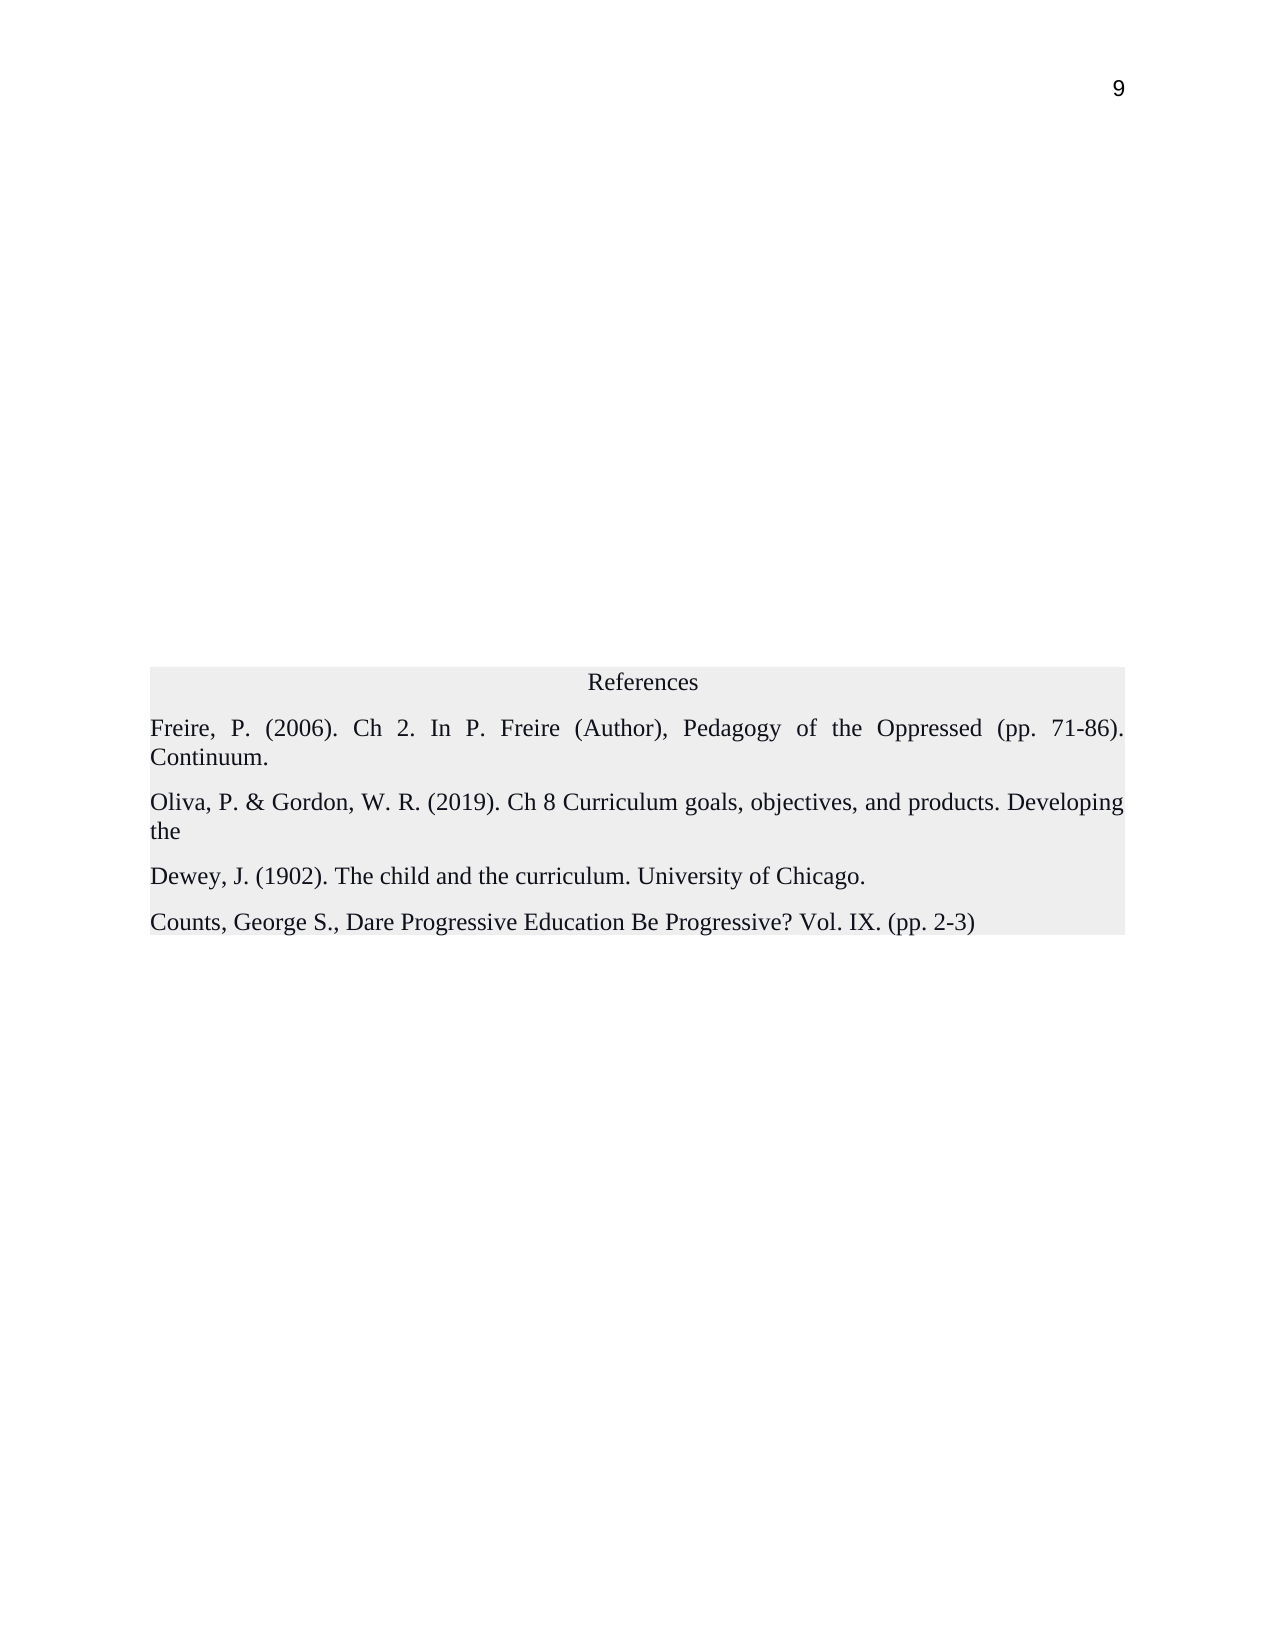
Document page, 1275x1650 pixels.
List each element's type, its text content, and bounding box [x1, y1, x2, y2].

text Dewey, J. (1902). The child and the curriculum. University of Chicago. [150, 861, 1125, 890]
text References [150, 667, 1125, 696]
text Counts, George S., Dare Progressive Education Be Progressive? Vol. IX. (pp. 2-3) [150, 907, 1125, 935]
text Oliva, P. & Gordon, W. R. (2019). Ch 8 Curriculum goals, objectives, and products. Developing the [150, 787, 1125, 844]
text Freire, P. (2006). Ch 2. In P. Freire (Author), Pedagogy of the Oppressed (pp. 71-86). Continuum. [150, 713, 1125, 770]
